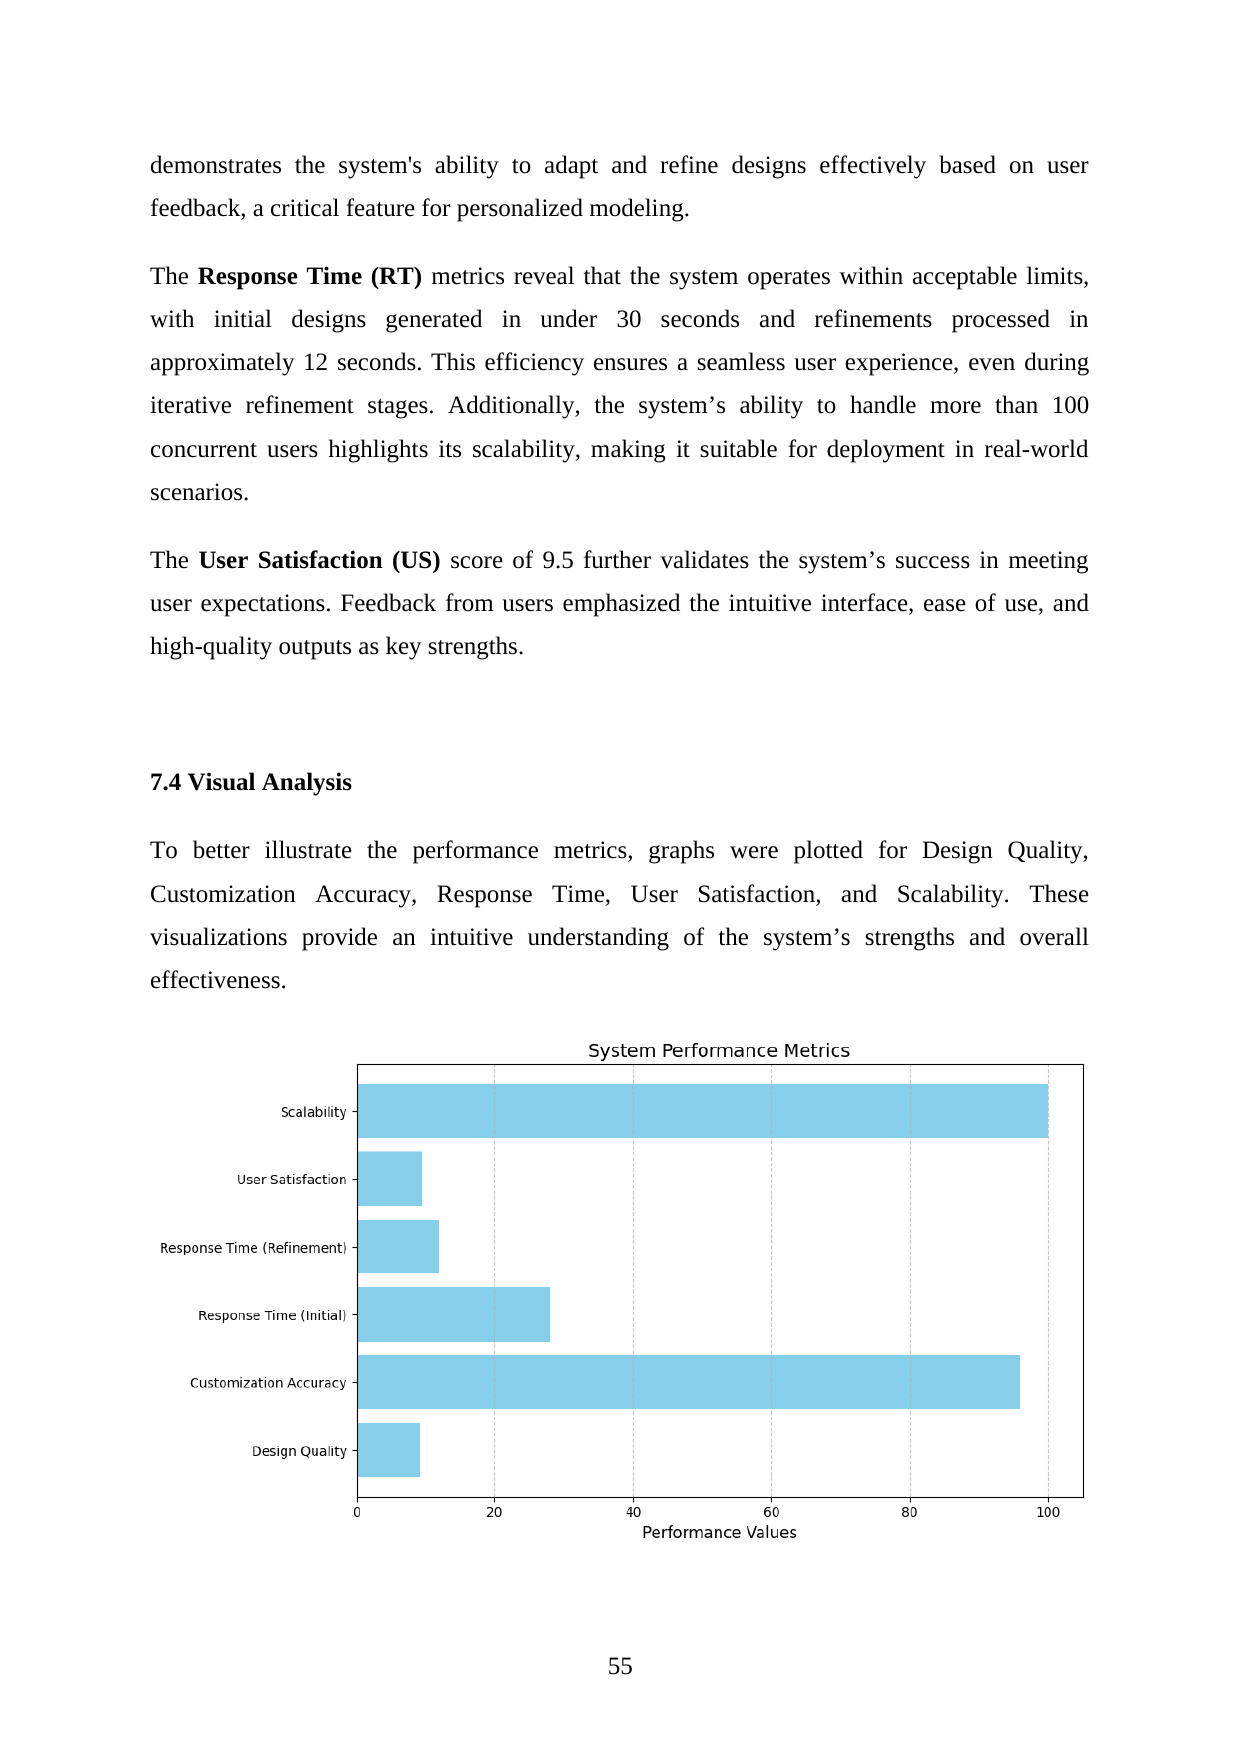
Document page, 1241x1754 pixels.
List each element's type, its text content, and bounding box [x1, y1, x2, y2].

subtitle 7.4 Visual Analysis [150, 767, 1090, 796]
subtitle The User Satisfaction (US) score of 9.5 further validates the system’s success in meeting user expectations. Feedback from users emphasized the intuitive interface, ease of use, and high-quality outputs as key strengths. [150, 545, 1090, 660]
picture [150, 1033, 1091, 1550]
subtitle The Response Time (RT) metrics reveal that the system operates within acceptable limits, with initial designs generated in under 30 seconds and refinements processed in approximately 12 seconds. This efficiency ensures a seamless user experience, even during iterative refinement stages. Additionally, the system’s ability to handle more than 100 concurrent users highlights its scalability, making it suitable for deployment in real-world scenarios. [150, 261, 1090, 506]
subtitle To better illustrate the performance metrics, graphs were plotted for Design Quality, Customization Accuracy, Response Time, User Satisfaction, and Scalability. These visualizations provide an intuitive understanding of the system’s strengths and overall effectiveness. [150, 836, 1090, 994]
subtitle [150, 150, 1090, 222]
